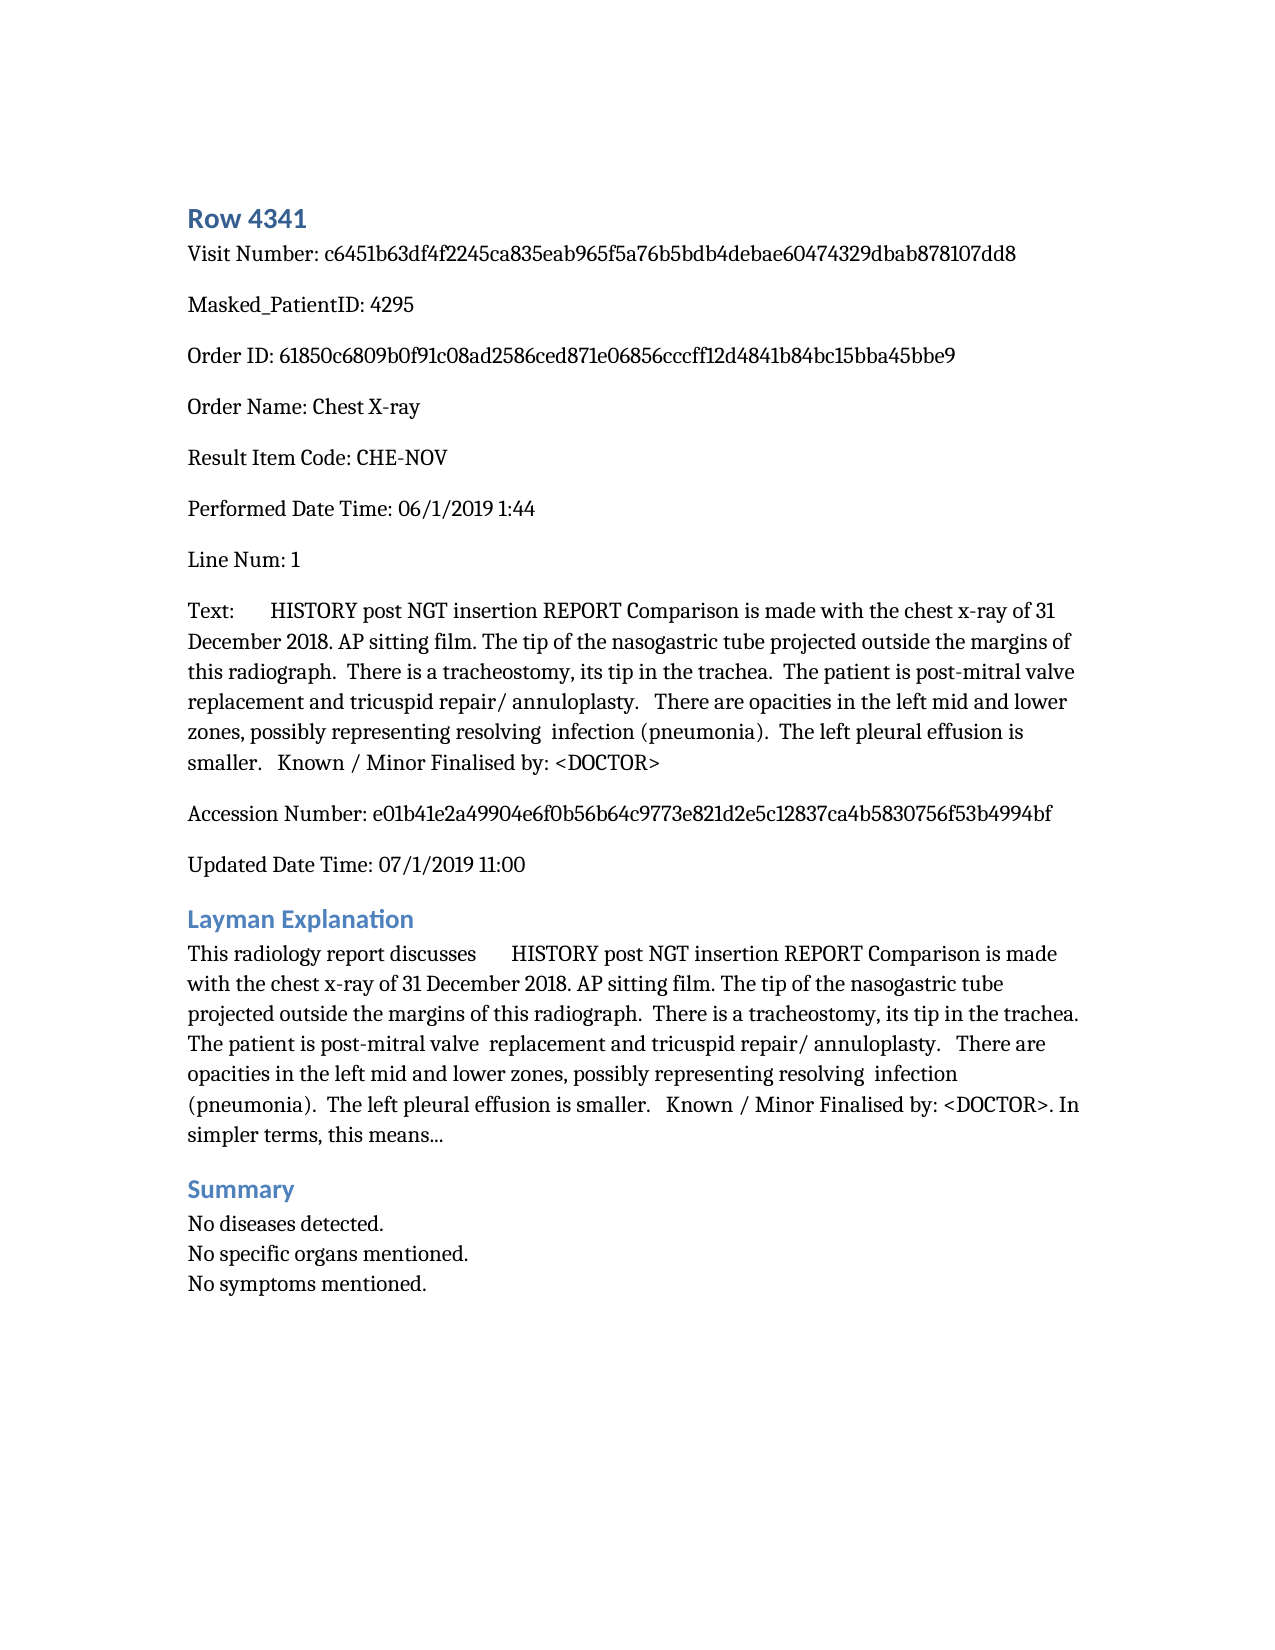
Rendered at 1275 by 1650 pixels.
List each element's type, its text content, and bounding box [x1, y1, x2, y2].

text Performed Date Time: 06/1/2019 1:44 [187, 496, 1087, 522]
subtitle Summary [187, 1173, 1087, 1206]
text Accession Number: e01b41e2a49904e6f0b56b64c9773e821d2e5c12837ca4b5830756f53b4994bf [187, 800, 1087, 827]
text Visit Number: c6451b63df4f2245ca835eab965f5a76b5bdb4debae60474329dbab878107dd8 [187, 241, 1087, 267]
text Line Num: 1 [187, 547, 1087, 573]
text This radiology report discusses HISTORY post NGT insertion REPORT Comparison is made with the chest x-ray of 31 December 2018. AP sitting film. The tip of the nasogastric tube projected outside the margins of this radiograph. There is a tracheostomy, its tip in the trachea. The patient is post-mitral valve replacement and tricuspid repair/ annuloplasty. There are opacities in the left mid and lower zones, possibly representing resolving infection (pneumonia). The left pleural effusion is smaller. Known / Minor Finalised by: <DOCTOR>. In simpler terms, this means... [187, 940, 1087, 1148]
text No diseases detected. No specific organs mentioned. No symptoms mentioned. [187, 1211, 1087, 1297]
text Updated Date Time: 07/1/2019 11:00 [187, 851, 1087, 878]
text Text: HISTORY post NGT insertion REPORT Comparison is made with the chest x-ray of 31 December 2018. AP sitting film. The tip of the nasogastric tube projected outside the margins of this radiograph. There is a tracheostomy, its tip in the trachea. The patient is post-mitral valve replacement and tricuspid repair/ annuloplasty. There are opacities in the left mid and lower zones, possibly representing resolving infection (pneumonia). The left pleural effusion is smaller. Known / Minor Finalised by: <DOCTOR> [187, 598, 1087, 776]
text Masked_PatientID: 4295 [187, 292, 1087, 318]
subtitle Row 4341 [187, 200, 1087, 236]
text Order ID: 61850c6809b0f91c08ad2586ced871e06856cccff12d4841b84bc15bba45bbe9 [187, 343, 1087, 369]
subtitle Layman Explanation [187, 902, 1087, 935]
text Order Name: Chest X-ray [187, 394, 1087, 420]
text Result Item Code: CHE-NOV [187, 445, 1087, 471]
